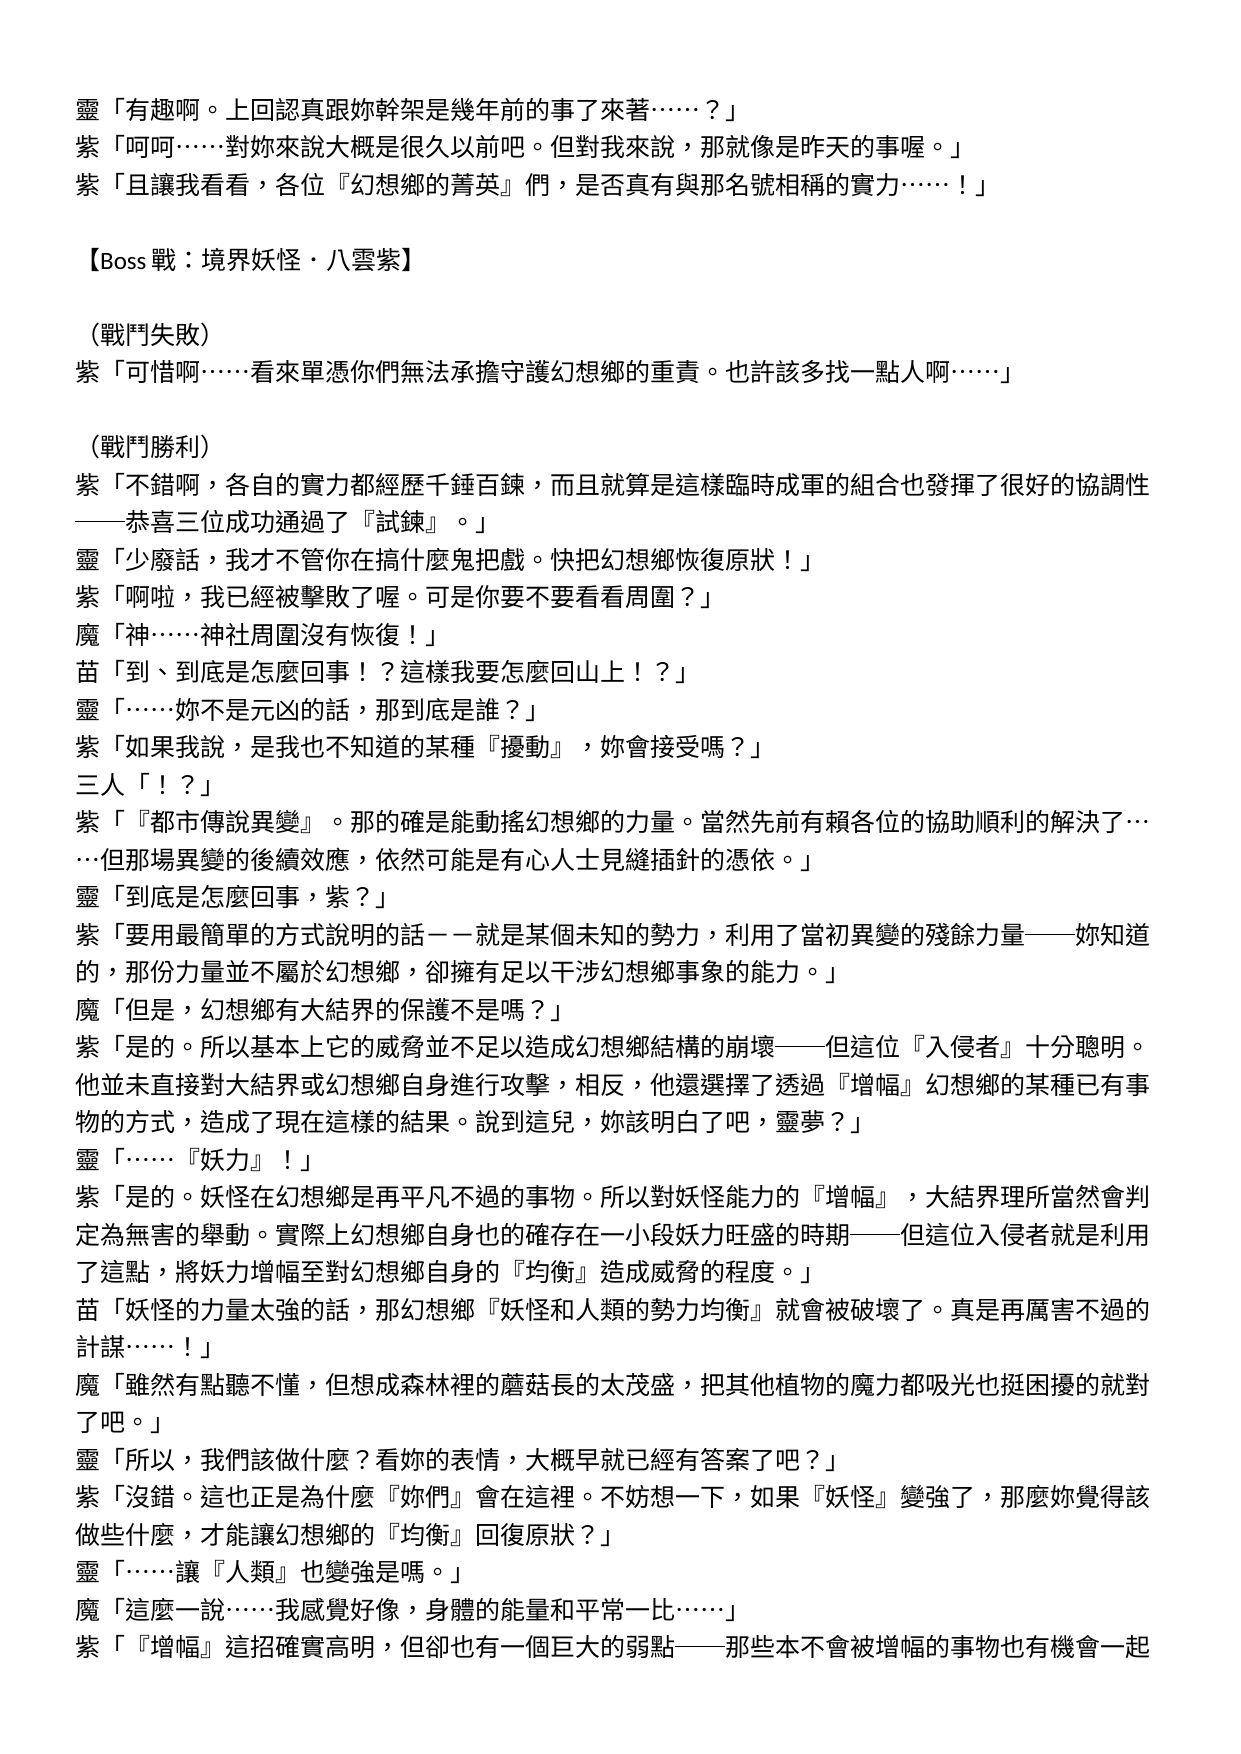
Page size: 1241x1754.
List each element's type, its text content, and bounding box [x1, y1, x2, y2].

text 魔「但是，幻想鄉有大結界的保護不是嗎？」 [75, 989, 1165, 1027]
text 紫「是的。所以基本上它的威脅並不足以造成幻想鄉結構的崩壞──但這位『入侵者』十分聰明。他並未直接對大結界或幻想鄉自身進行攻擊，相反，他還選擇了透過『增幅』幻想鄉的某種已有事物的方式，造成了現在這樣的結果。說到這兒，妳該明白了吧，靈夢？」 [75, 1027, 1165, 1139]
text 靈「所以，我們該做什麼？看妳的表情，大概早就已經有答案了吧？」 [75, 1439, 1165, 1477]
text 魔「這麼一說……我感覺好像，身體的能量和平常一比……」 [75, 1589, 1165, 1627]
text 苗「妖怪的力量太強的話，那幻想鄉『妖怪和人類的勢力均衡』就會被破壞了。真是再厲害不過的計謀……！」 [75, 1289, 1165, 1364]
text 紫「可惜啊……看來單憑你們無法承擔守護幻想鄉的重責。也許該多找一點人啊……」 [75, 352, 1165, 389]
text 魔「神……神社周圍沒有恢復！」 [75, 614, 1165, 652]
text 紫「且讓我看看，各位『幻想鄉的菁英』們，是否真有與那名號相稱的實力……！」 [75, 164, 1165, 202]
text 苗「到、到底是怎麼回事！？這樣我要怎麼回山上！？」 [75, 652, 1165, 689]
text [75, 1627, 1165, 1664]
text 【Boss戰：境界妖怪．八雲紫】 [75, 239, 1165, 277]
text 靈「到底是怎麼回事，紫？」 [75, 877, 1165, 914]
text 紫「啊啦，我已經被擊敗了喔。可是你要不要看看周圍？」 [75, 577, 1165, 614]
text 三人「！？」 [75, 764, 1165, 802]
text 紫「不錯啊，各自的實力都經歷千錘百鍊，而且就算是這樣臨時成軍的組合也發揮了很好的協調性──恭喜三位成功通過了『試鍊』。」 [75, 464, 1165, 539]
text （戰鬥勝利） [75, 427, 1165, 464]
text 靈「有趣啊。上回認真跟妳幹架是幾年前的事了來著……？」 [75, 89, 1165, 127]
text 紫「是的。妖怪在幻想鄉是再平凡不過的事物。所以對妖怪能力的『增幅』，大結界理所當然會判定為無害的舉動。實際上幻想鄉自身也的確存在一小段妖力旺盛的時期──但這位入侵者就是利用了這點，將妖力增幅至對幻想鄉自身的『均衡』造成威脅的程度。」 [75, 1177, 1165, 1289]
text 紫「要用最簡單的方式說明的話－－就是某個未知的勢力，利用了當初異變的殘餘力量──妳知道的，那份力量並不屬於幻想鄉，卻擁有足以干涉幻想鄉事象的能力。」 [75, 914, 1165, 989]
text 靈「……讓『人類』也變強是嗎。」 [75, 1552, 1165, 1589]
text 紫「沒錯。這也正是為什麼『妳們』會在這裡。不妨想一下，如果『妖怪』變強了，那麼妳覺得該做些什麼，才能讓幻想鄉的『均衡』回復原狀？」 [75, 1477, 1165, 1552]
text 靈「少廢話，我才不管你在搞什麼鬼把戲。快把幻想鄉恢復原狀！」 [75, 539, 1165, 577]
text 紫「『都市傳說異變』。那的確是能動搖幻想鄉的力量。當然先前有賴各位的協助順利的解決了……但那場異變的後續效應，依然可能是有心人士見縫插針的憑依。」 [75, 802, 1165, 877]
text （戰鬥失敗） [75, 314, 1165, 352]
text 靈「……『妖力』！」 [75, 1139, 1165, 1177]
text 魔「雖然有點聽不懂，但想成森林裡的蘑菇長的太茂盛，把其他植物的魔力都吸光也挺困擾的就對了吧。」 [75, 1364, 1165, 1439]
text 紫「呵呵……對妳來說大概是很久以前吧。但對我來說，那就像是昨天的事喔。」 [75, 127, 1165, 164]
text 靈「……妳不是元凶的話，那到底是誰？」 [75, 689, 1165, 727]
text 紫「如果我說，是我也不知道的某種『擾動』，妳會接受嗎？」 [75, 727, 1165, 764]
